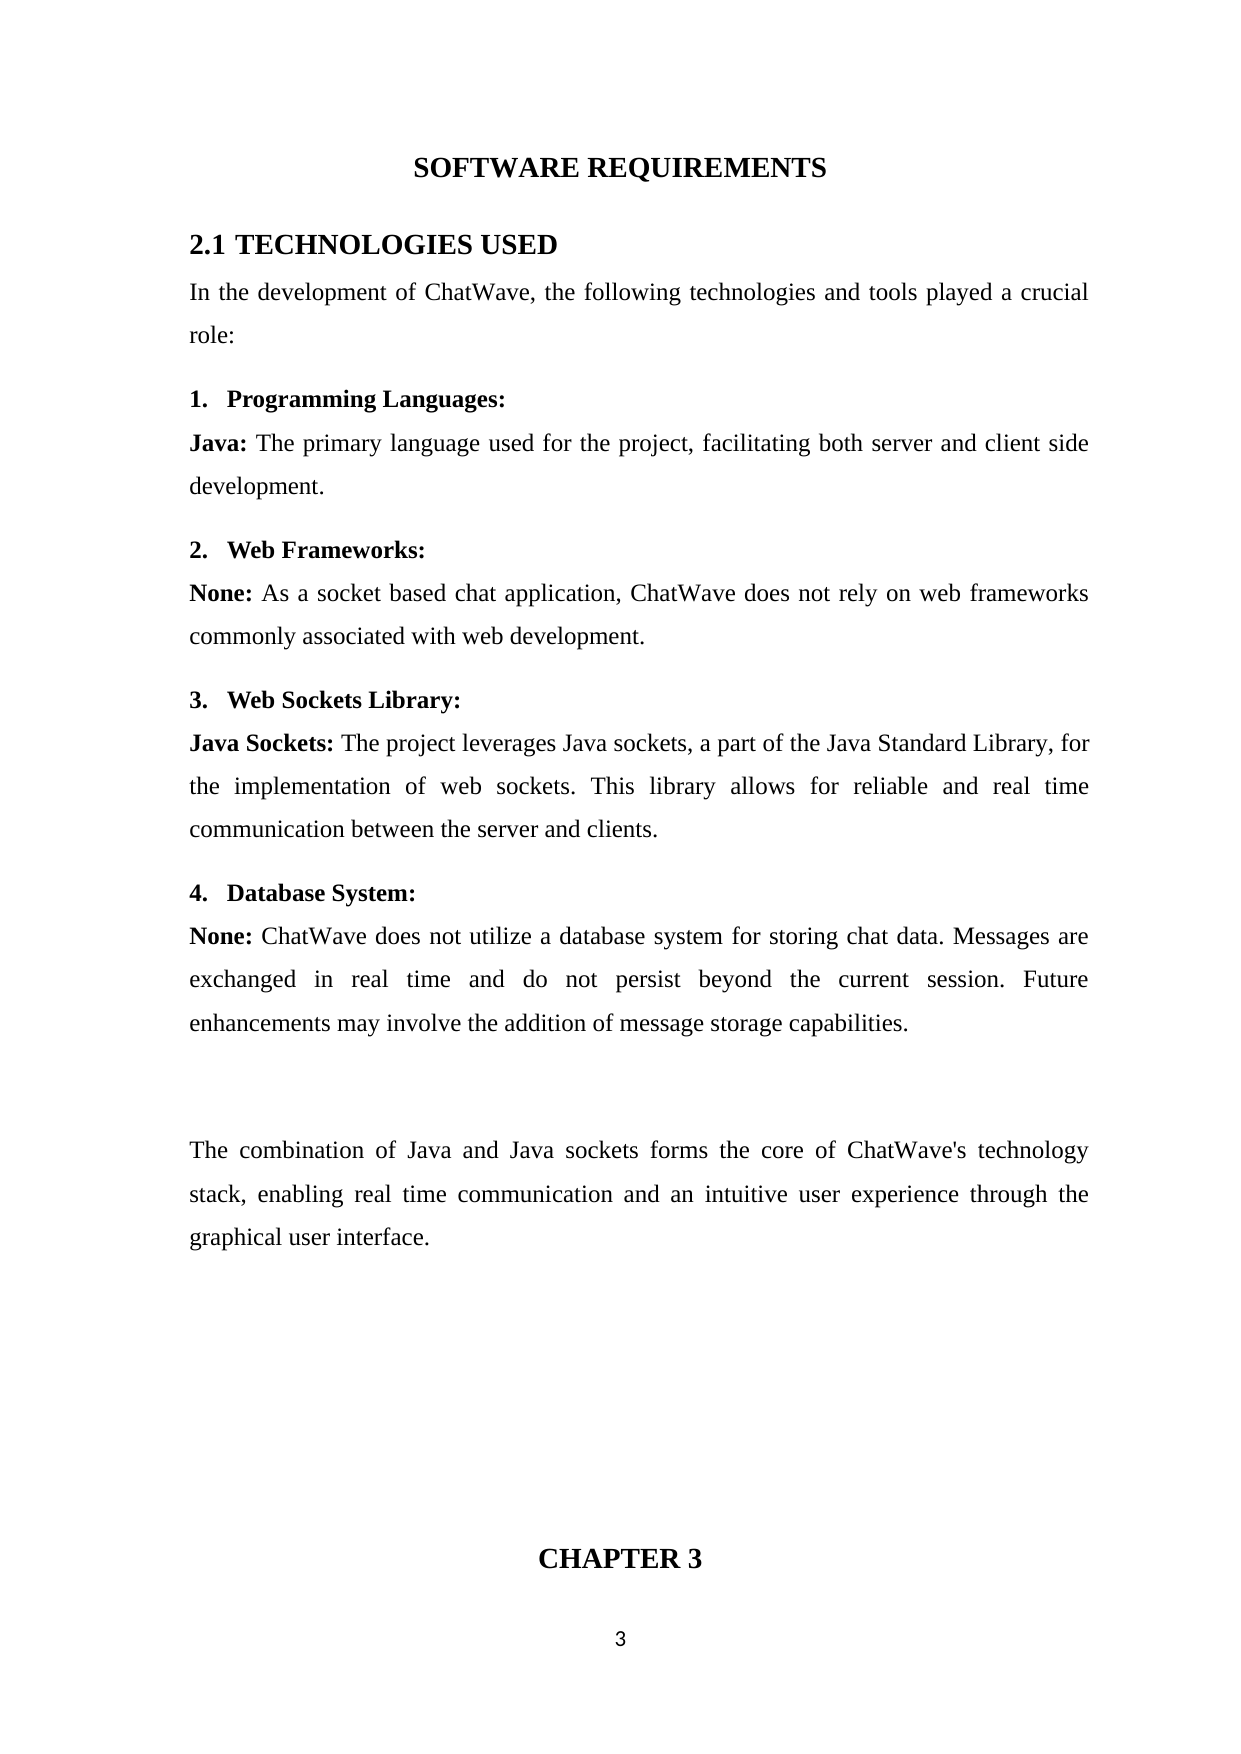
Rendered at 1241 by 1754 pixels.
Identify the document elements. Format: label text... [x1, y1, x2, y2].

text In the development of ChatWave, the following technologies and tools played a crucial role: [189, 277, 1090, 349]
text SOFTWARE REQUIREMENTS [150, 150, 1090, 183]
text None: ChatWave does not utilize a database system for storing chat data. Messages are exchanged in real time and do not persist beyond the current session. Future enhancements may involve the addition of message storage capabilities. [189, 921, 1090, 1036]
text None: As a socket based chat application, ChatWave does not rely on web frameworks commonly associated with web development. [189, 578, 1090, 650]
list Web Sockets Library: [189, 685, 1090, 714]
list TECHNOLOGIES USED [189, 227, 1090, 261]
text CHAPTER 3 [150, 1541, 1090, 1574]
text The combination of Java and Java sockets forms the core of ChatWave's technology stack, enabling real time communication and an intuitive user experience through the graphical user interface. [189, 1136, 1090, 1251]
list Web Frameworks: [189, 535, 1090, 563]
list Programming Languages: [189, 384, 1090, 413]
text Java: The primary language used for the project, facilitating both server and client side development. [189, 428, 1090, 499]
list Database System: [189, 878, 1090, 907]
text Java Sockets: The project leverages Java sockets, a part of the Java Standard Library, for the implementation of web sockets. This library allows for reliable and real time communication between the server and clients. [189, 728, 1090, 843]
